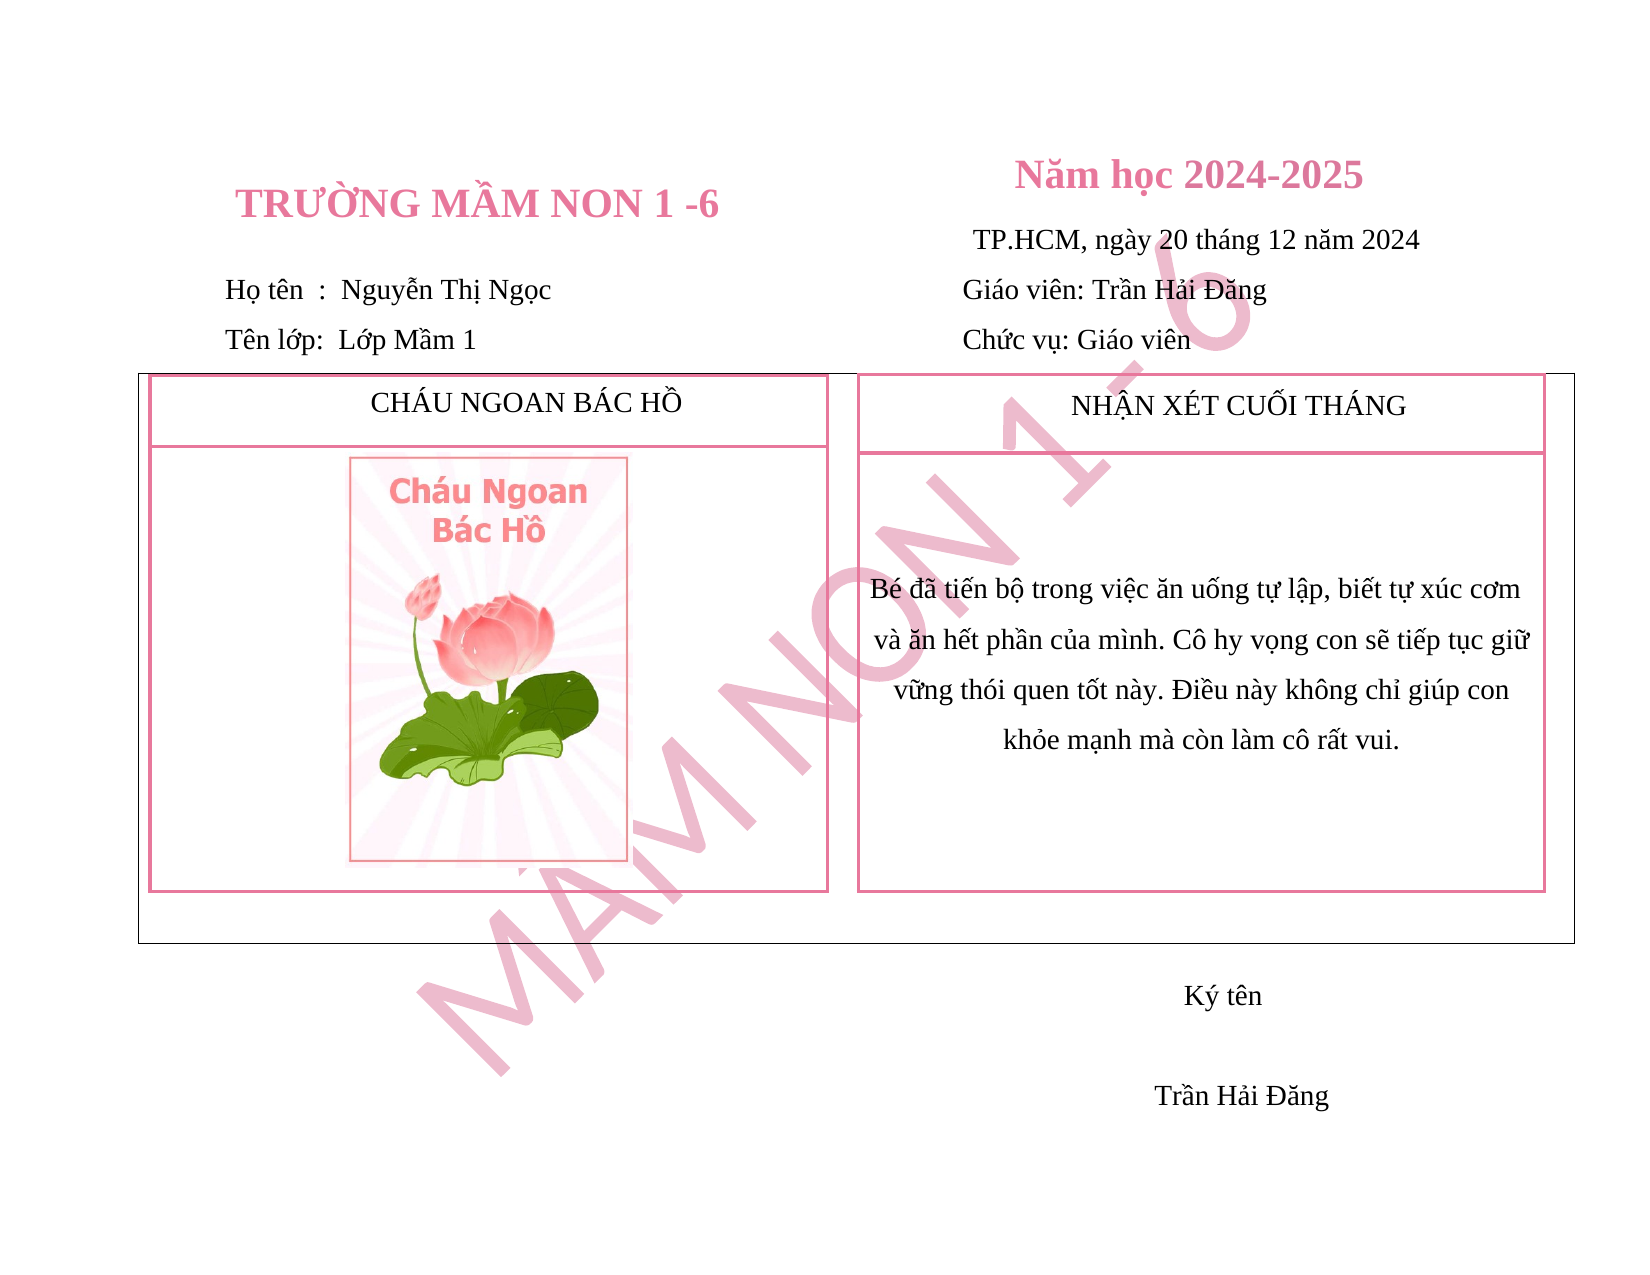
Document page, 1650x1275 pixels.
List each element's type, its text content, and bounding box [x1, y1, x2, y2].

picture [345, 452, 633, 868]
text Ký tên [150, 978, 1500, 1011]
table_header TRƯỜNG MẦM NON 1 -6 [139, 150, 741, 272]
table_header Năm học 2024-2025 TP.HCM, ngày 20 tháng 12 năm 2024 [741, 150, 1487, 272]
text Tên lớp: Lớp Mầm 1 Chức vụ: Giáo viên [150, 322, 1500, 356]
table_header [139, 374, 1574, 943]
text Họ tên : Nguyễn Thị Ngọc Giáo viên: Trần Hải Đăng [150, 272, 1500, 306]
text Trần Hải Đăng [150, 1078, 1500, 1112]
